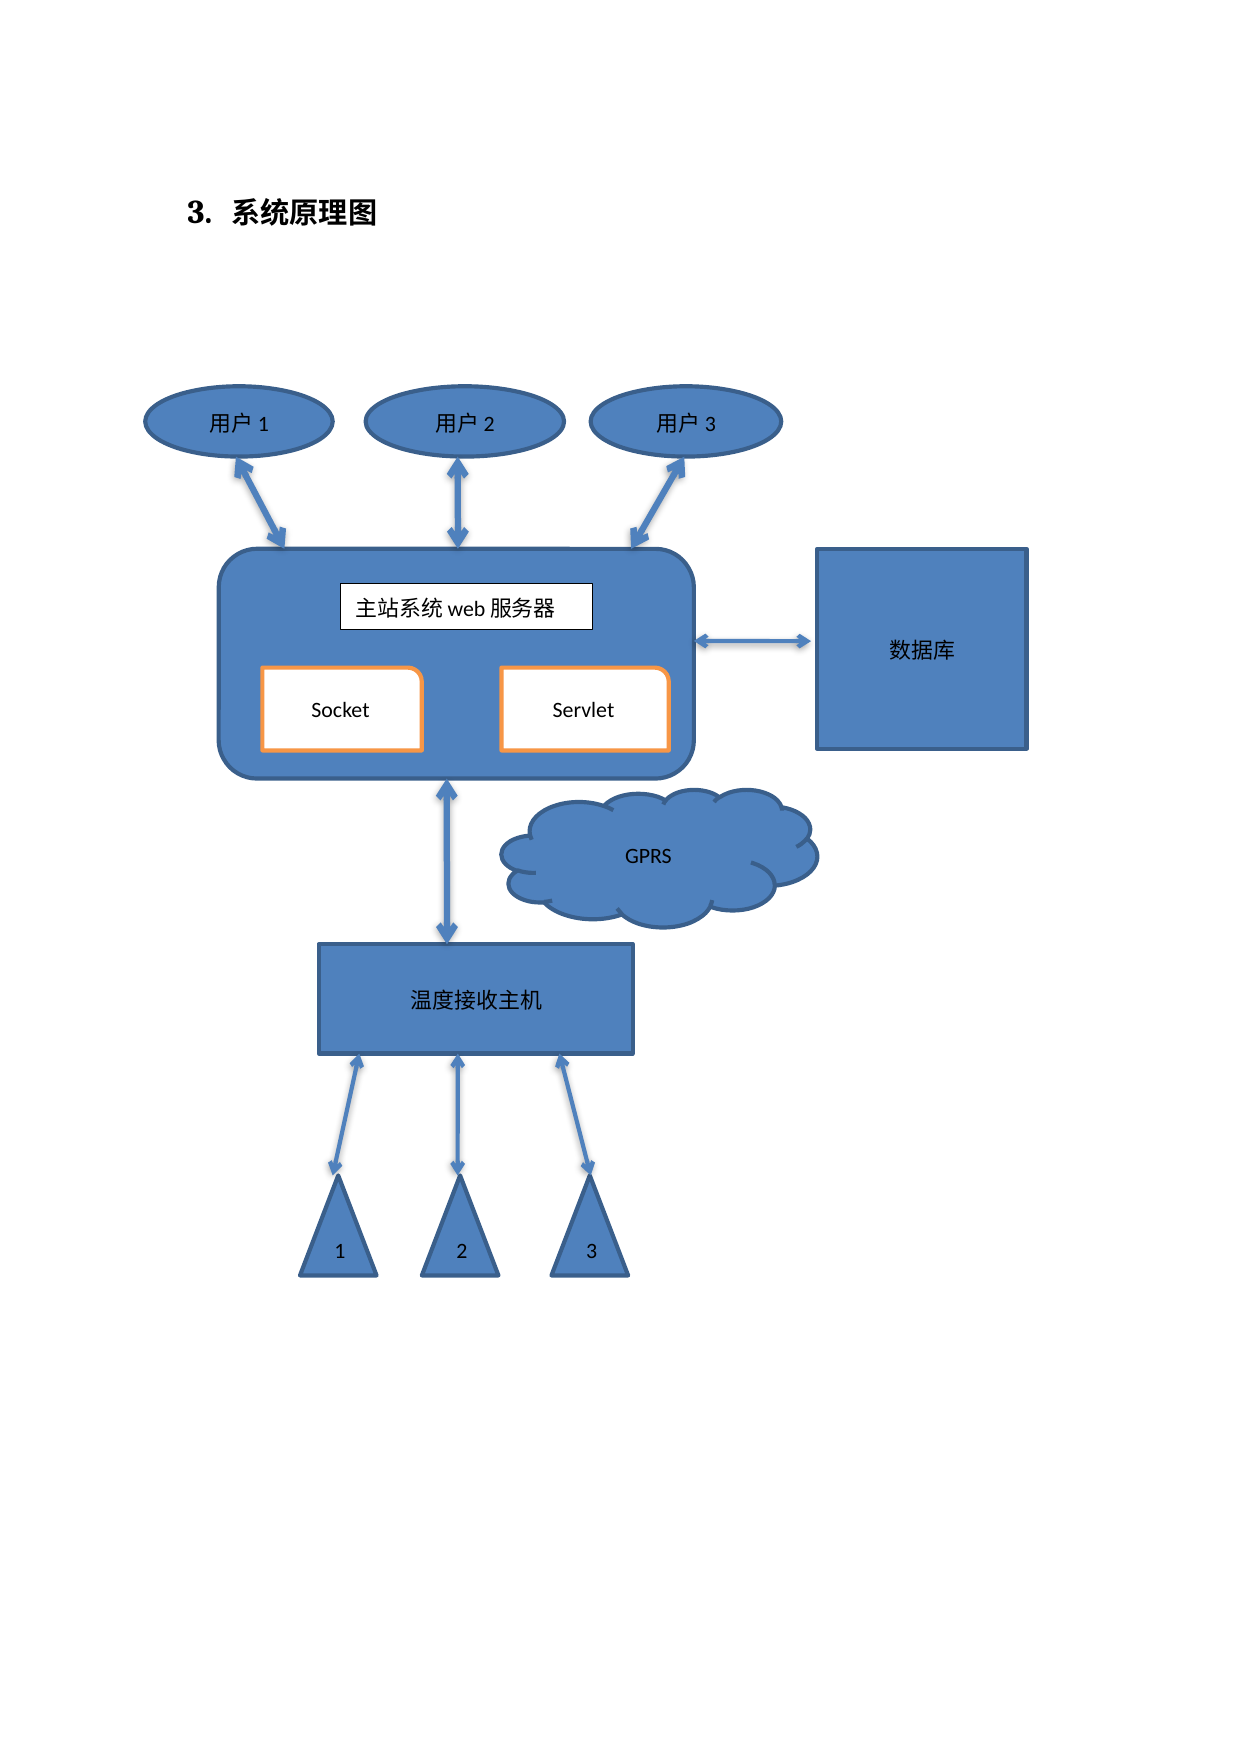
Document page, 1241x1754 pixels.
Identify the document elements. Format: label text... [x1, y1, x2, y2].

subtitle 系统原理图 [187, 178, 1053, 243]
